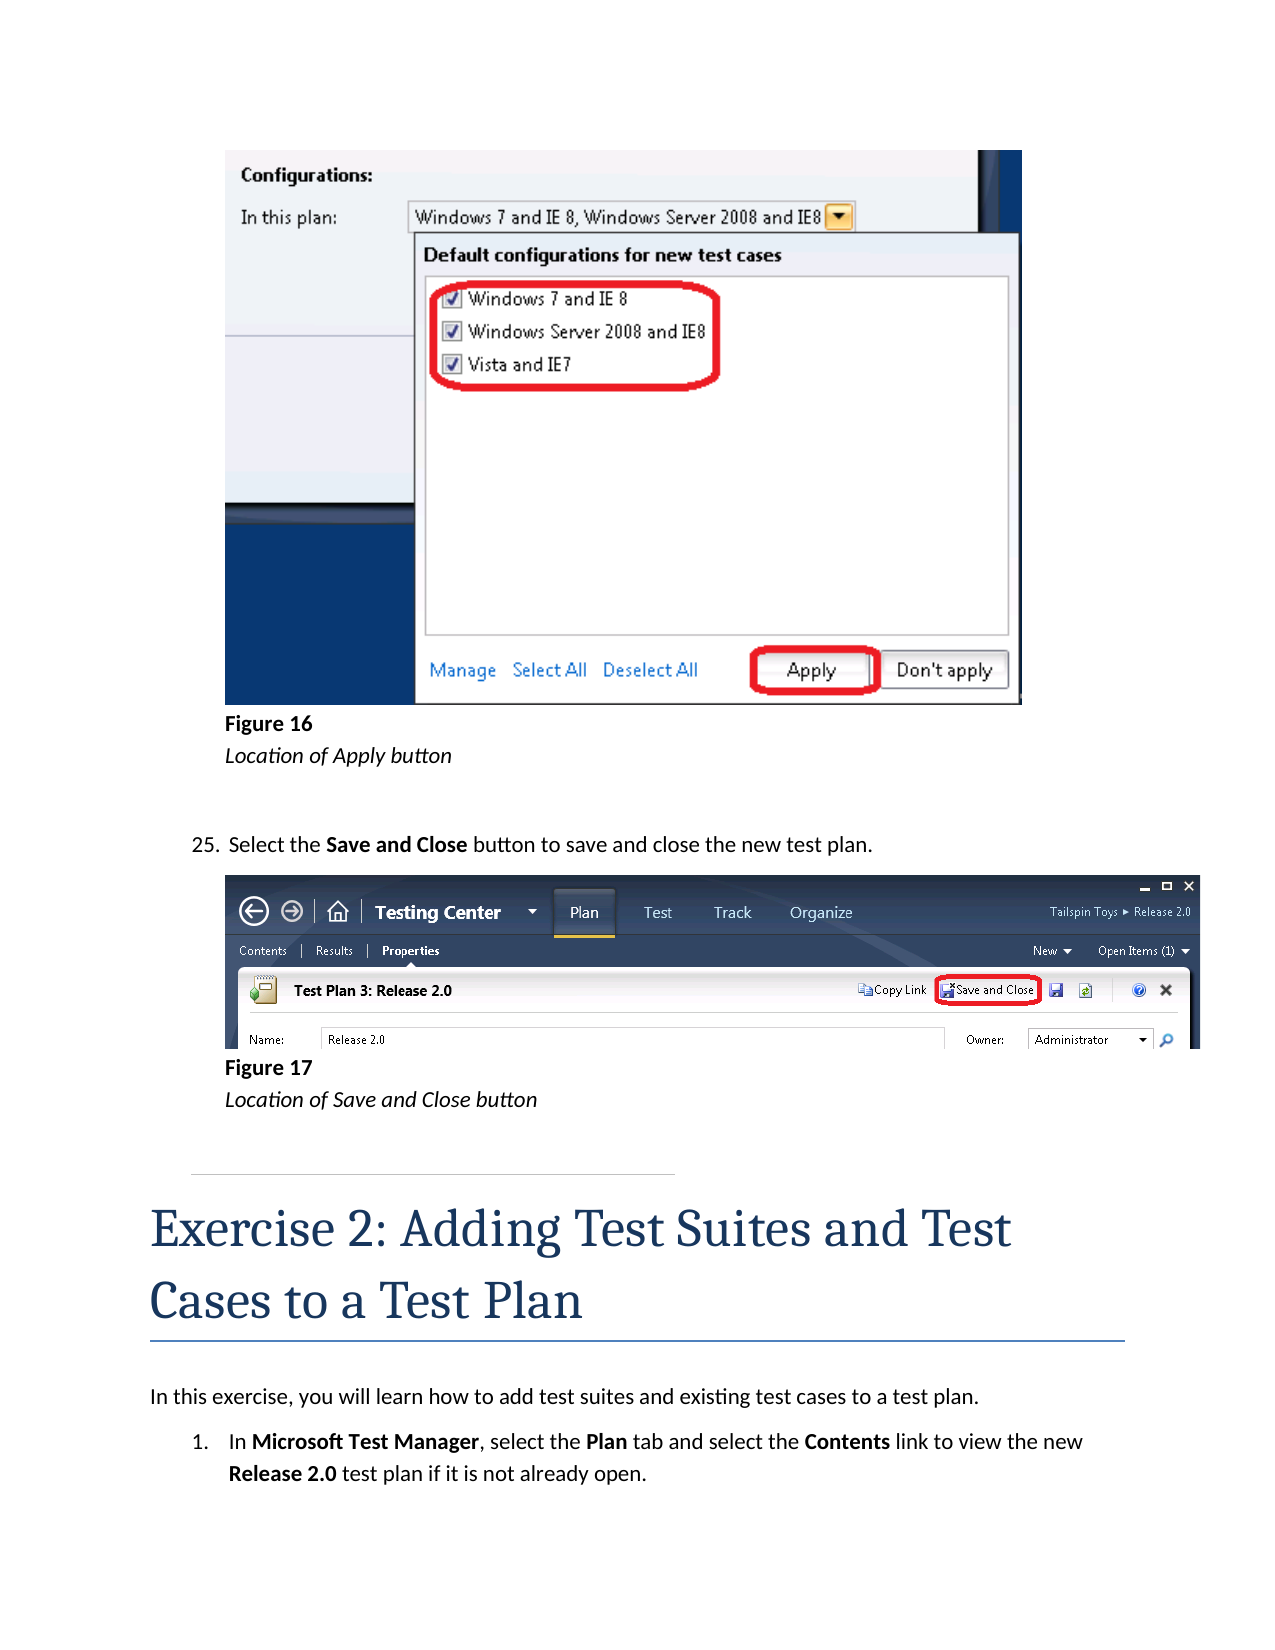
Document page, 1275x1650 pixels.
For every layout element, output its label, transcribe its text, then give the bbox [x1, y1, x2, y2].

list Select the Save and Close button to save and close the new test plan. [191, 830, 1125, 858]
picture [225, 875, 1200, 1049]
text Location of Apply button [225, 741, 1125, 769]
text In this exercise, you will learn how to add test suites and existing test cases to a test plan. [150, 1382, 1125, 1411]
picture [225, 150, 1022, 705]
text Location of Save and Close button [225, 1085, 1125, 1113]
list In Microsoft Test Manager, select the Plan tab and select the Contents link to view the new Release 2.0 test plan if it is not already open. [191, 1427, 1125, 1487]
